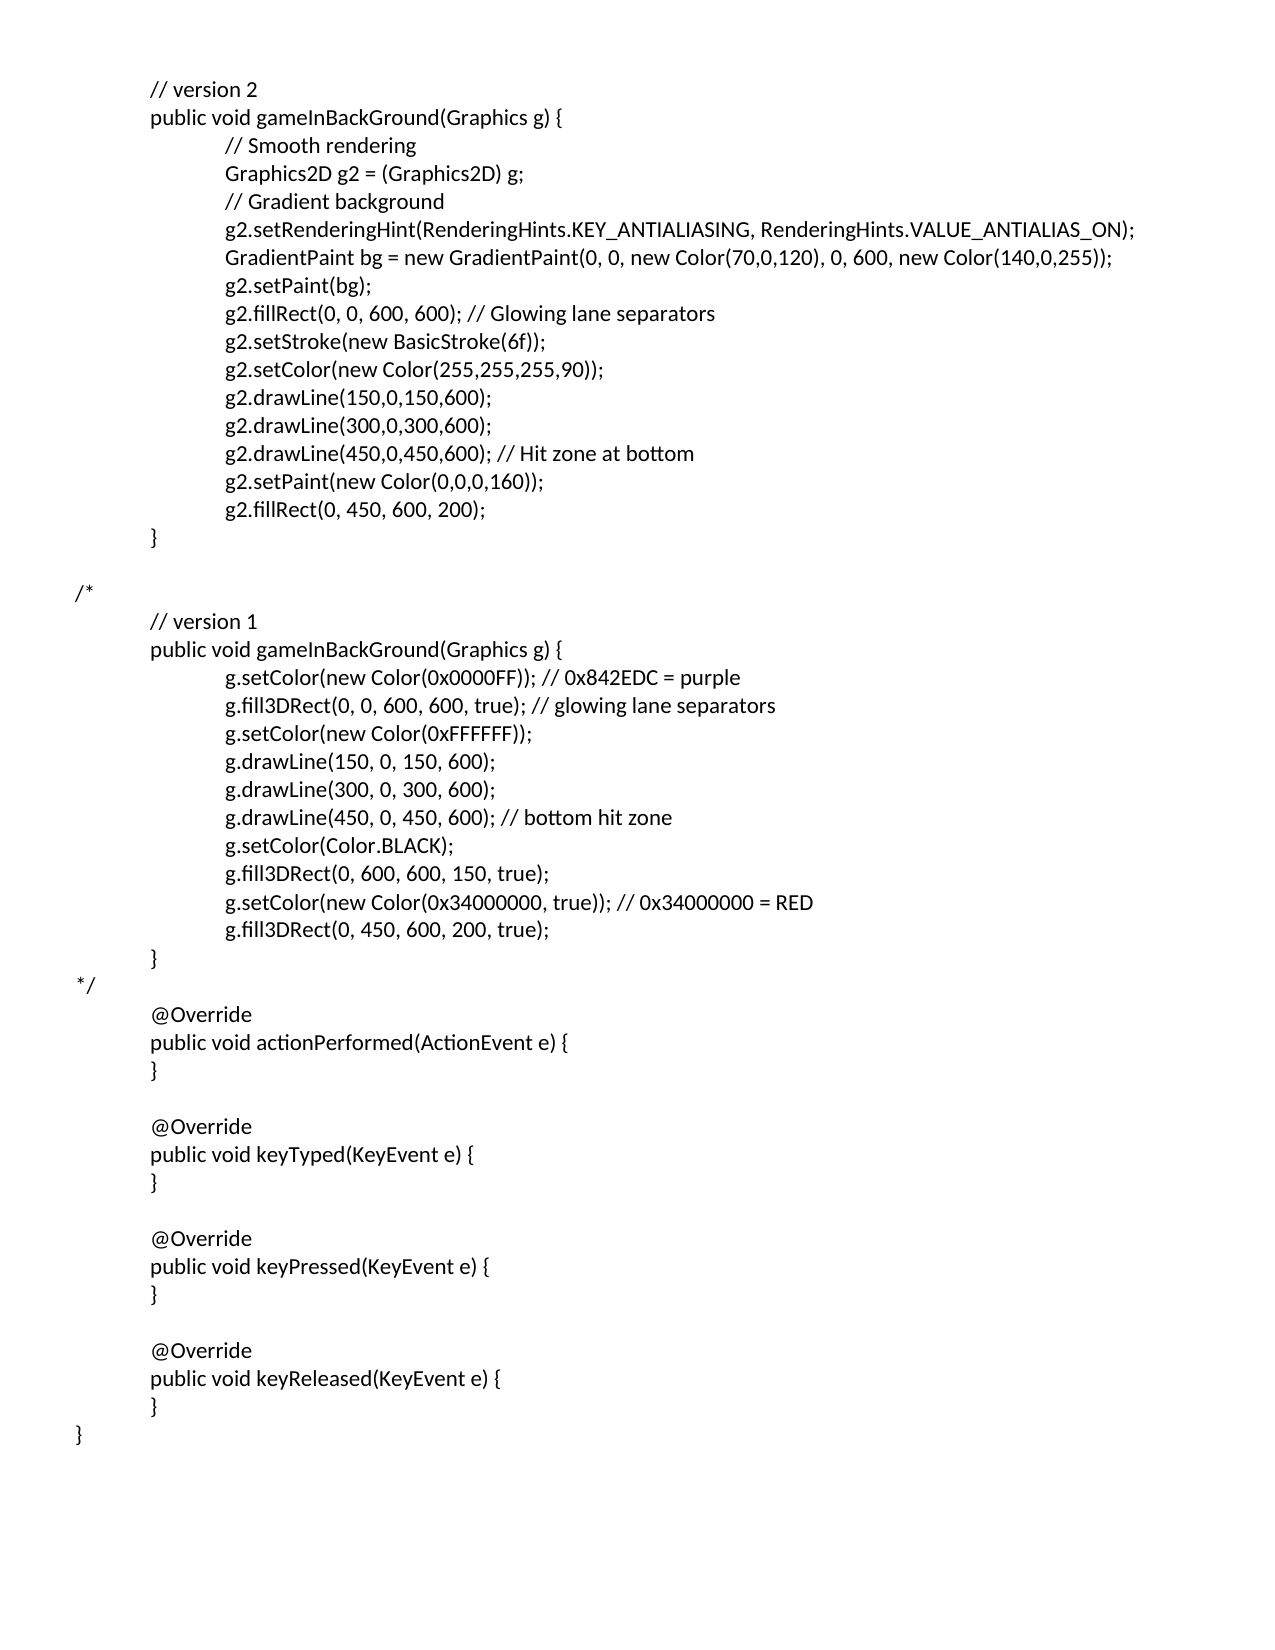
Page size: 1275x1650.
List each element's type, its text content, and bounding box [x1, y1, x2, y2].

text g.fill3DRect(0, 450, 600, 200, true); [75, 916, 1200, 944]
text g.setColor(Color.BLACK); [75, 832, 1200, 859]
text } [75, 944, 1200, 972]
text @Override [75, 1224, 1200, 1252]
text } [75, 1280, 1200, 1308]
text g2.drawLine(300,0,300,600); [75, 411, 1200, 439]
text g2.setColor(new Color(255,255,255,90)); [75, 355, 1200, 383]
text g2.setStroke(new BasicStroke(6f)); [75, 327, 1200, 355]
text g.drawLine(150, 0, 150, 600); [75, 747, 1200, 776]
text GradientPaint bg = new GradientPaint(0, 0, new Color(70,0,120), 0, 600, new Color(140,0,255)); [75, 243, 1200, 271]
text g.drawLine(300, 0, 300, 600); [75, 776, 1200, 803]
text public void keyPressed(KeyEvent e) { [75, 1252, 1200, 1280]
text */ [75, 972, 1200, 1000]
text @Override [75, 1000, 1200, 1028]
text } [75, 1168, 1200, 1196]
text @Override [75, 1336, 1200, 1364]
text } [75, 523, 1200, 551]
text } [75, 1056, 1200, 1084]
text g.fill3DRect(0, 0, 600, 600, true); // glowing lane separators [75, 691, 1200, 719]
text @Override [75, 1112, 1200, 1140]
text g.drawLine(450, 0, 450, 600); // bottom hit zone [75, 803, 1200, 832]
text g2.setRenderingHint(RenderingHints.KEY_ANTIALIASING, RenderingHints.VALUE_ANTIALIAS_ON); [75, 215, 1200, 243]
text g2.fillRect(0, 0, 600, 600); // Glowing lane separators [75, 299, 1200, 327]
text g.setColor(new Color(0x0000FF)); // 0x842EDC = purple [75, 663, 1200, 691]
text } [75, 1392, 1200, 1420]
text g2.setPaint(bg); [75, 271, 1200, 299]
text public void gameInBackGround(Graphics g) { [75, 103, 1200, 131]
text /* [75, 579, 1200, 607]
text // Smooth rendering [75, 131, 1200, 159]
text g2.drawLine(150,0,150,600); [75, 383, 1200, 411]
text public void actionPerformed(ActionEvent e) { [75, 1028, 1200, 1056]
text g2.setPaint(new Color(0,0,0,160)); [75, 467, 1200, 495]
text g2.drawLine(450,0,450,600); // Hit zone at bottom [75, 439, 1200, 467]
text g2.fillRect(0, 450, 600, 200); [75, 495, 1200, 523]
text g.setColor(new Color(0xFFFFFF)); [75, 719, 1200, 747]
text g.setColor(new Color(0x34000000, true)); // 0x34000000 = RED [75, 888, 1200, 916]
text public void gameInBackGround(Graphics g) { [75, 635, 1200, 663]
text public void keyReleased(KeyEvent e) { [75, 1364, 1200, 1392]
text // Gradient background [75, 187, 1200, 215]
text } [75, 1420, 1200, 1448]
text g.fill3DRect(0, 600, 600, 150, true); [75, 859, 1200, 888]
text // version 2 [75, 75, 1200, 103]
text // version 1 [75, 607, 1200, 635]
text Graphics2D g2 = (Graphics2D) g; [75, 159, 1200, 187]
text public void keyTyped(KeyEvent e) { [75, 1140, 1200, 1168]
